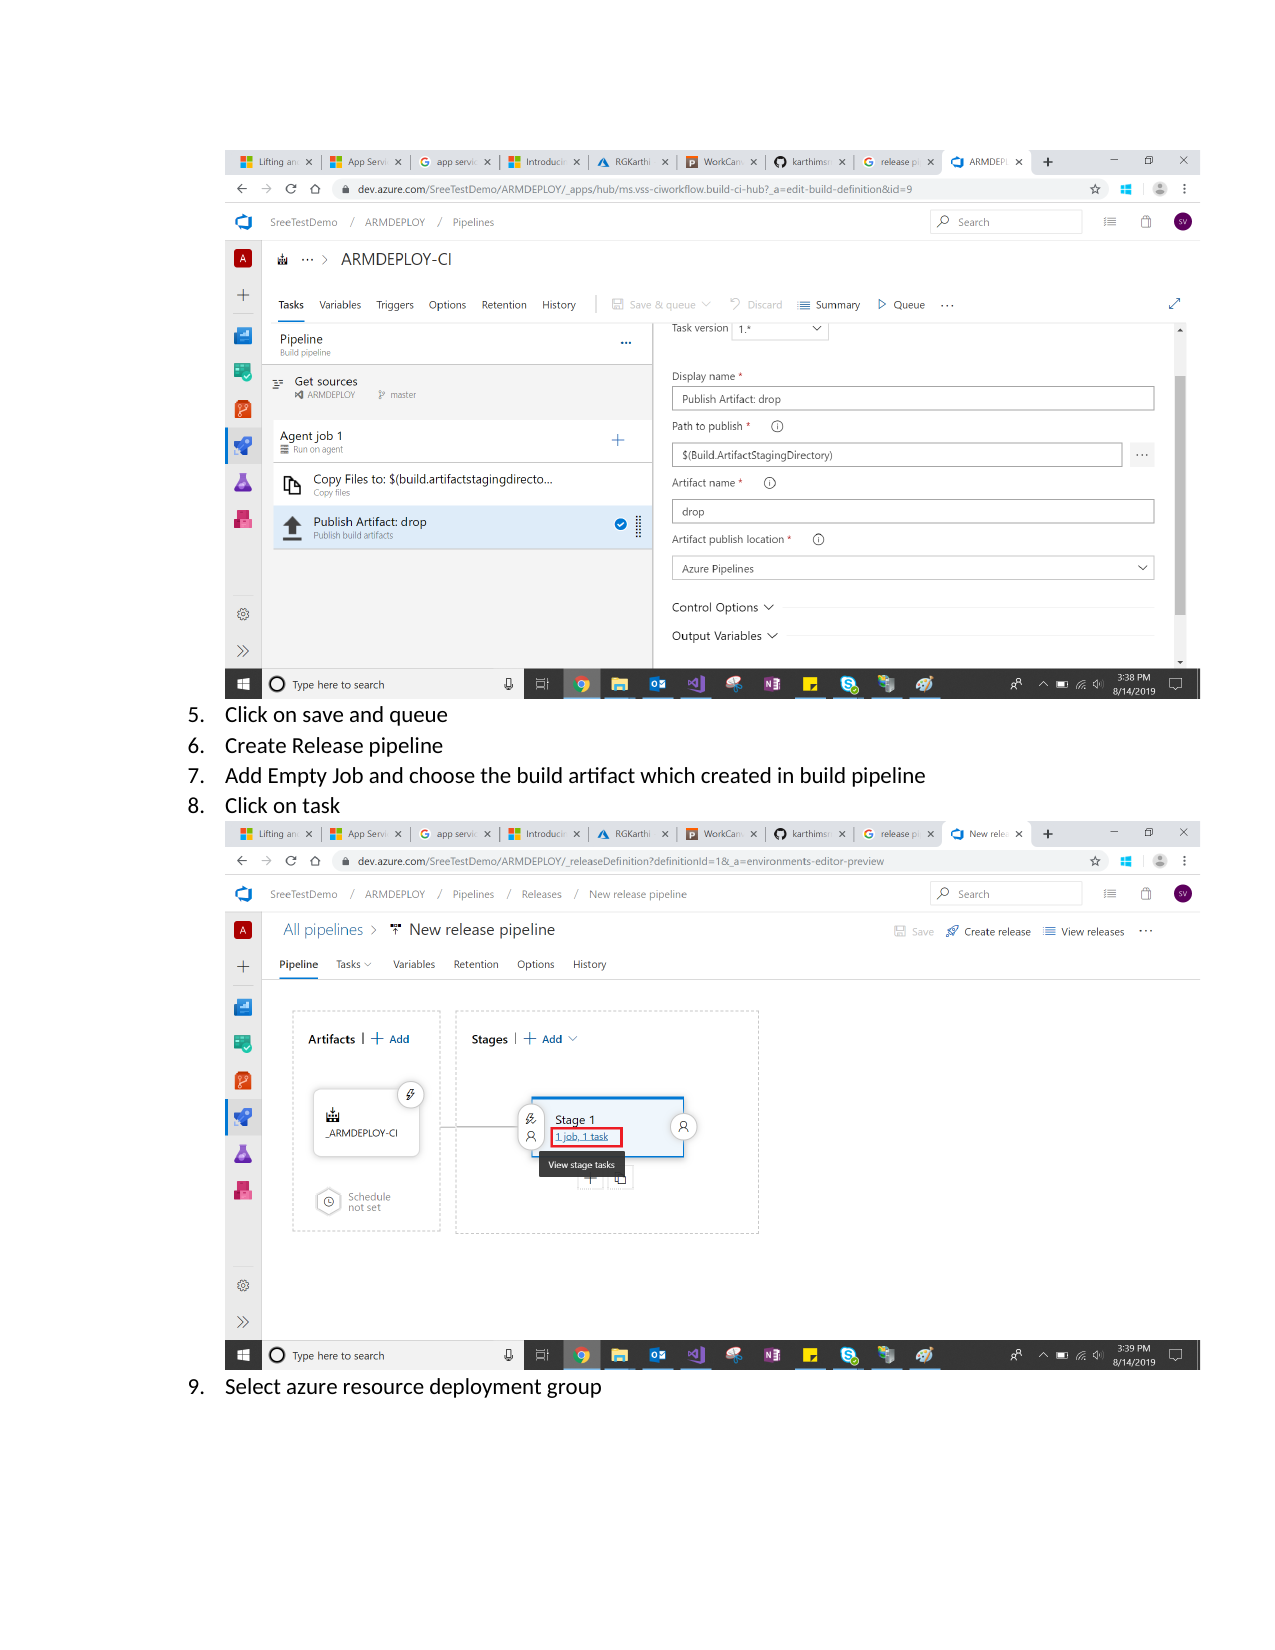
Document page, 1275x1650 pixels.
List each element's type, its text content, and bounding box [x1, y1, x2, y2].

picture [225, 150, 1200, 699]
list Click on task [187, 791, 1125, 819]
list Select azure resource deployment group [187, 1372, 1125, 1400]
list Add Empty Job and choose the build artifact which created in build pipeline [187, 761, 1125, 789]
list Create Release pipeline [187, 731, 1125, 759]
list Click on save and queue [187, 701, 1125, 729]
picture [225, 821, 1200, 1370]
